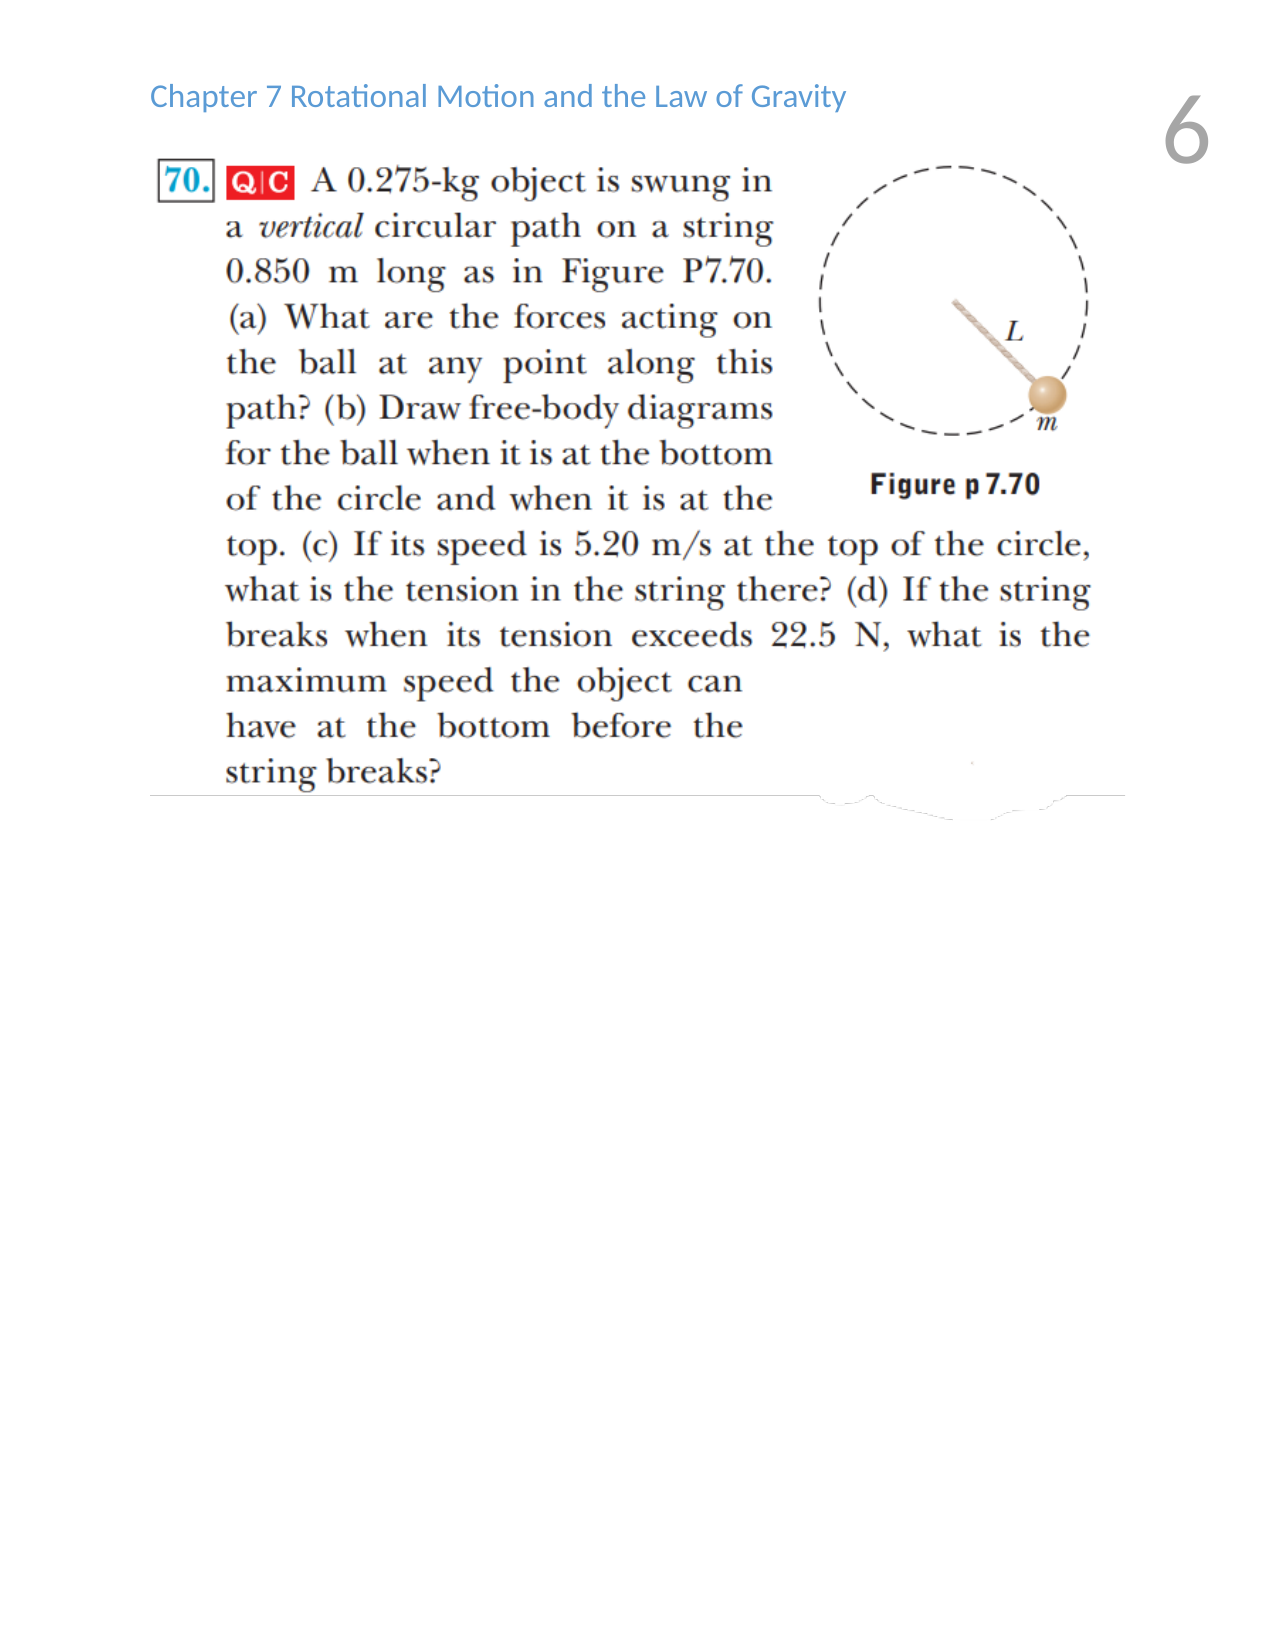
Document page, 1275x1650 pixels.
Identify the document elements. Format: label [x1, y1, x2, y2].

picture [150, 150, 1125, 821]
